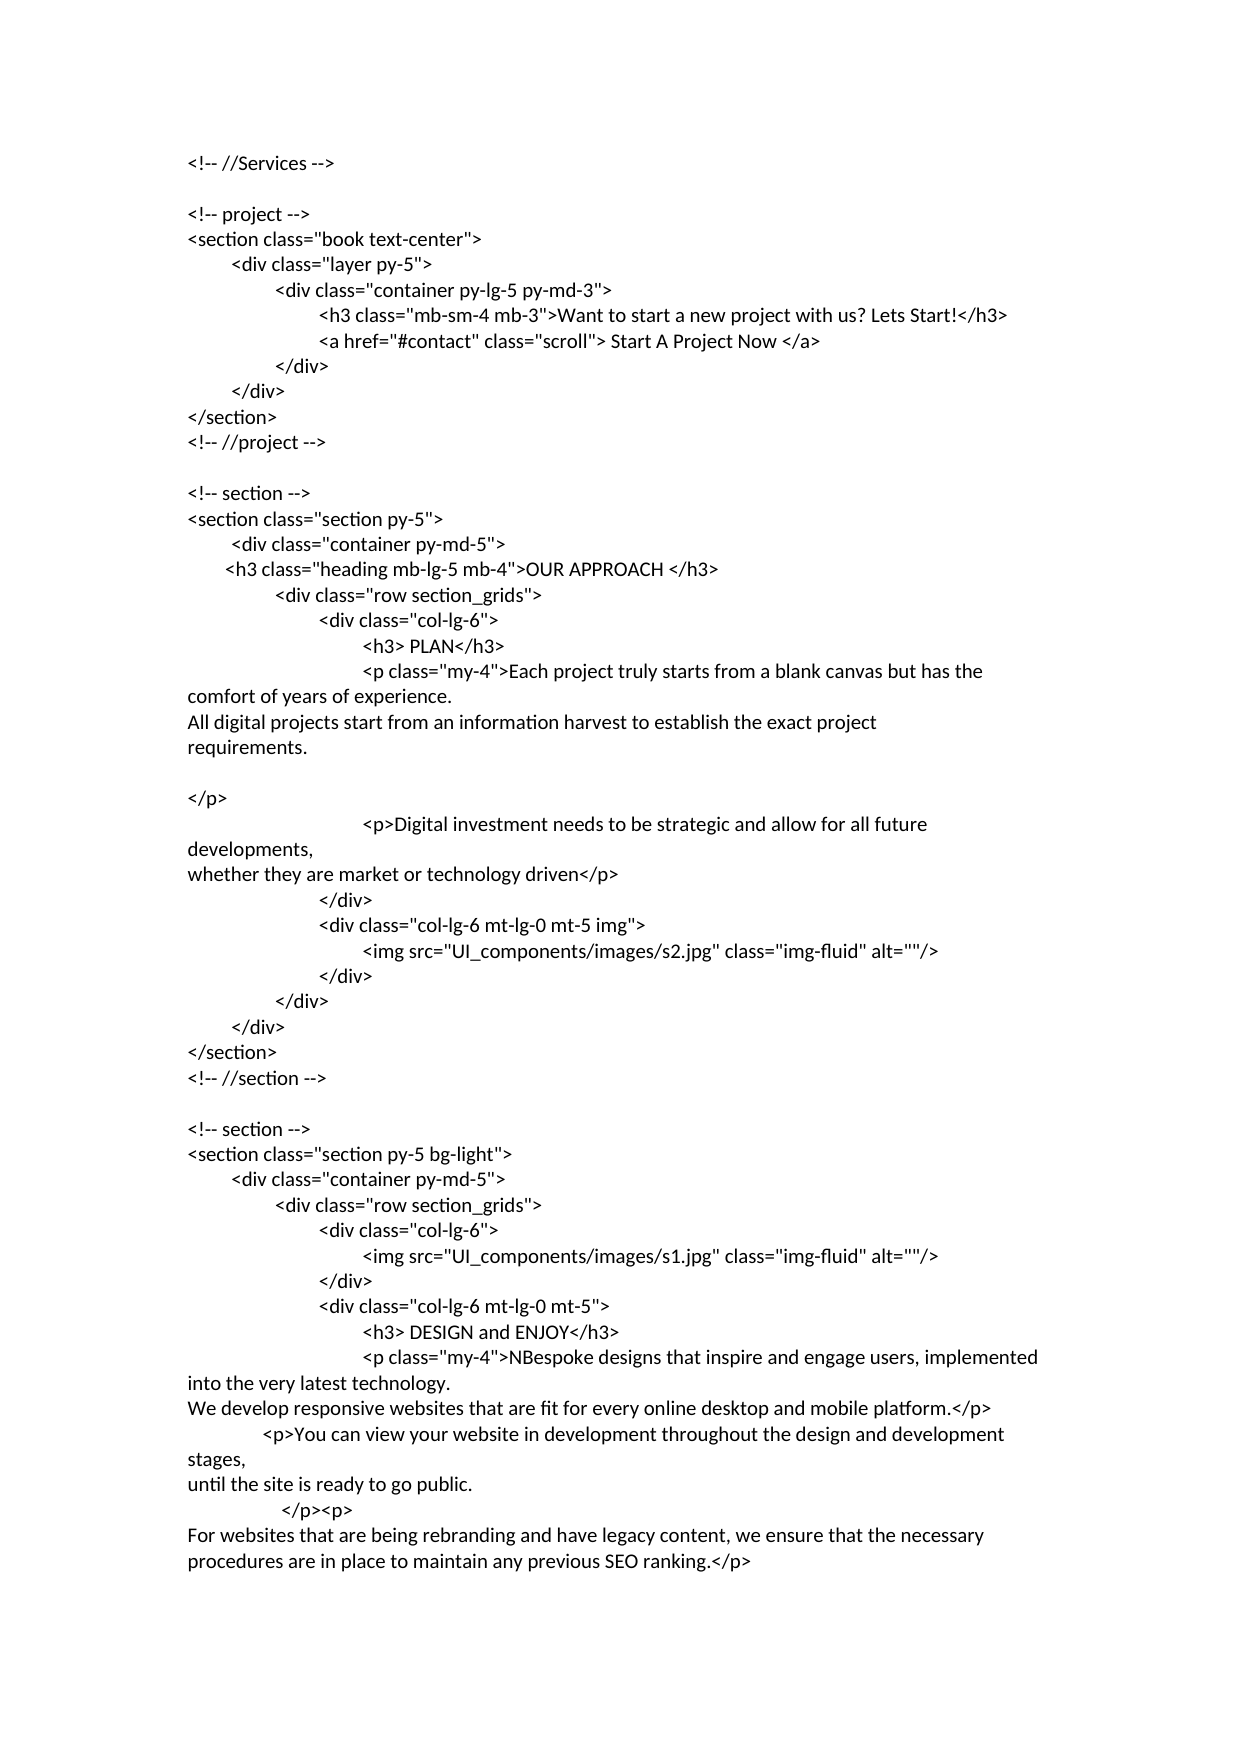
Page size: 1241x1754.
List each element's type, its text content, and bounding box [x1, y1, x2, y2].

text whether they are market or technology driven</p> [187, 862, 1053, 887]
text <div class="col-lg-6"> [187, 1217, 1053, 1243]
text <div class="container py-md-5"> [187, 1167, 1053, 1192]
text <!-- section --> [187, 1116, 1053, 1141]
text <p class="my-4">Each project truly starts from a blank canvas but has the comfort of years of experience. [187, 658, 1053, 709]
text </div> [187, 379, 1053, 404]
text For websites that are being rebranding and have legacy content, we ensure that the necessary [187, 1522, 1053, 1548]
text <p>You can view your website in development throughout the design and development stages, [187, 1421, 1053, 1472]
text <section class="section py-5"> [187, 506, 1053, 531]
text <img src="UI_components/images/s1.jpg" class="img-fluid" alt=""/> [187, 1243, 1053, 1268]
text <div class="col-lg-6"> [187, 607, 1053, 633]
text All digital projects start from an information harvest to establish the exact project [187, 709, 1053, 734]
text <!-- //project --> [187, 429, 1053, 455]
text </section> [187, 404, 1053, 429]
text <h3> PLAN</h3> [187, 633, 1053, 658]
text <!-- //Services --> [187, 150, 1053, 175]
text <div class="col-lg-6 mt-lg-0 mt-5"> [187, 1294, 1053, 1319]
text <!-- section --> [187, 480, 1053, 506]
text <p>Digital investment needs to be strategic and allow for all future developments, [187, 811, 1053, 862]
text <p class="my-4">NBespoke designs that inspire and engage users, implemented into the very latest technology. [187, 1344, 1053, 1395]
text <!-- project --> [187, 201, 1053, 226]
text requirements. [187, 734, 1053, 760]
text <a href="#contact" class="scroll"> Start A Project Now </a> [187, 328, 1053, 353]
text <h3 class="mb-sm-4 mb-3">Want to start a new project with us? Lets Start!</h3> [187, 302, 1053, 328]
text </div> [187, 1014, 1053, 1039]
text <div class="col-lg-6 mt-lg-0 mt-5 img"> [187, 912, 1053, 938]
text </div> [187, 887, 1053, 912]
text <h3> DESIGN and ENJOY</h3> [187, 1319, 1053, 1344]
text </p><p> [187, 1497, 1053, 1522]
text <div class="row section_grids"> [187, 582, 1053, 607]
text <div class="row section_grids"> [187, 1192, 1053, 1217]
text <div class="container py-md-5"> [187, 531, 1053, 557]
text <!-- //section --> [187, 1065, 1053, 1090]
text <h3 class="heading mb-lg-5 mb-4">OUR APPROACH </h3> [187, 557, 1053, 582]
text </div> [187, 989, 1053, 1014]
text </div> [187, 1268, 1053, 1294]
text We develop responsive websites that are fit for every online desktop and mobile platform.</p> [187, 1395, 1053, 1421]
text </section> [187, 1039, 1053, 1065]
text <section class="section py-5 bg-light"> [187, 1141, 1053, 1167]
text </div> [187, 963, 1053, 989]
text <div class="layer py-5"> [187, 252, 1053, 277]
text procedures are in place to maintain any previous SEO ranking.</p> [187, 1548, 1053, 1573]
text <section class="book text-center"> [187, 226, 1053, 252]
text </div> [187, 353, 1053, 379]
text <img src="UI_components/images/s2.jpg" class="img-fluid" alt=""/> [187, 938, 1053, 963]
text <div class="container py-lg-5 py-md-3"> [187, 277, 1053, 302]
text </p> [187, 785, 1053, 811]
text until the site is ready to go public. [187, 1472, 1053, 1497]
